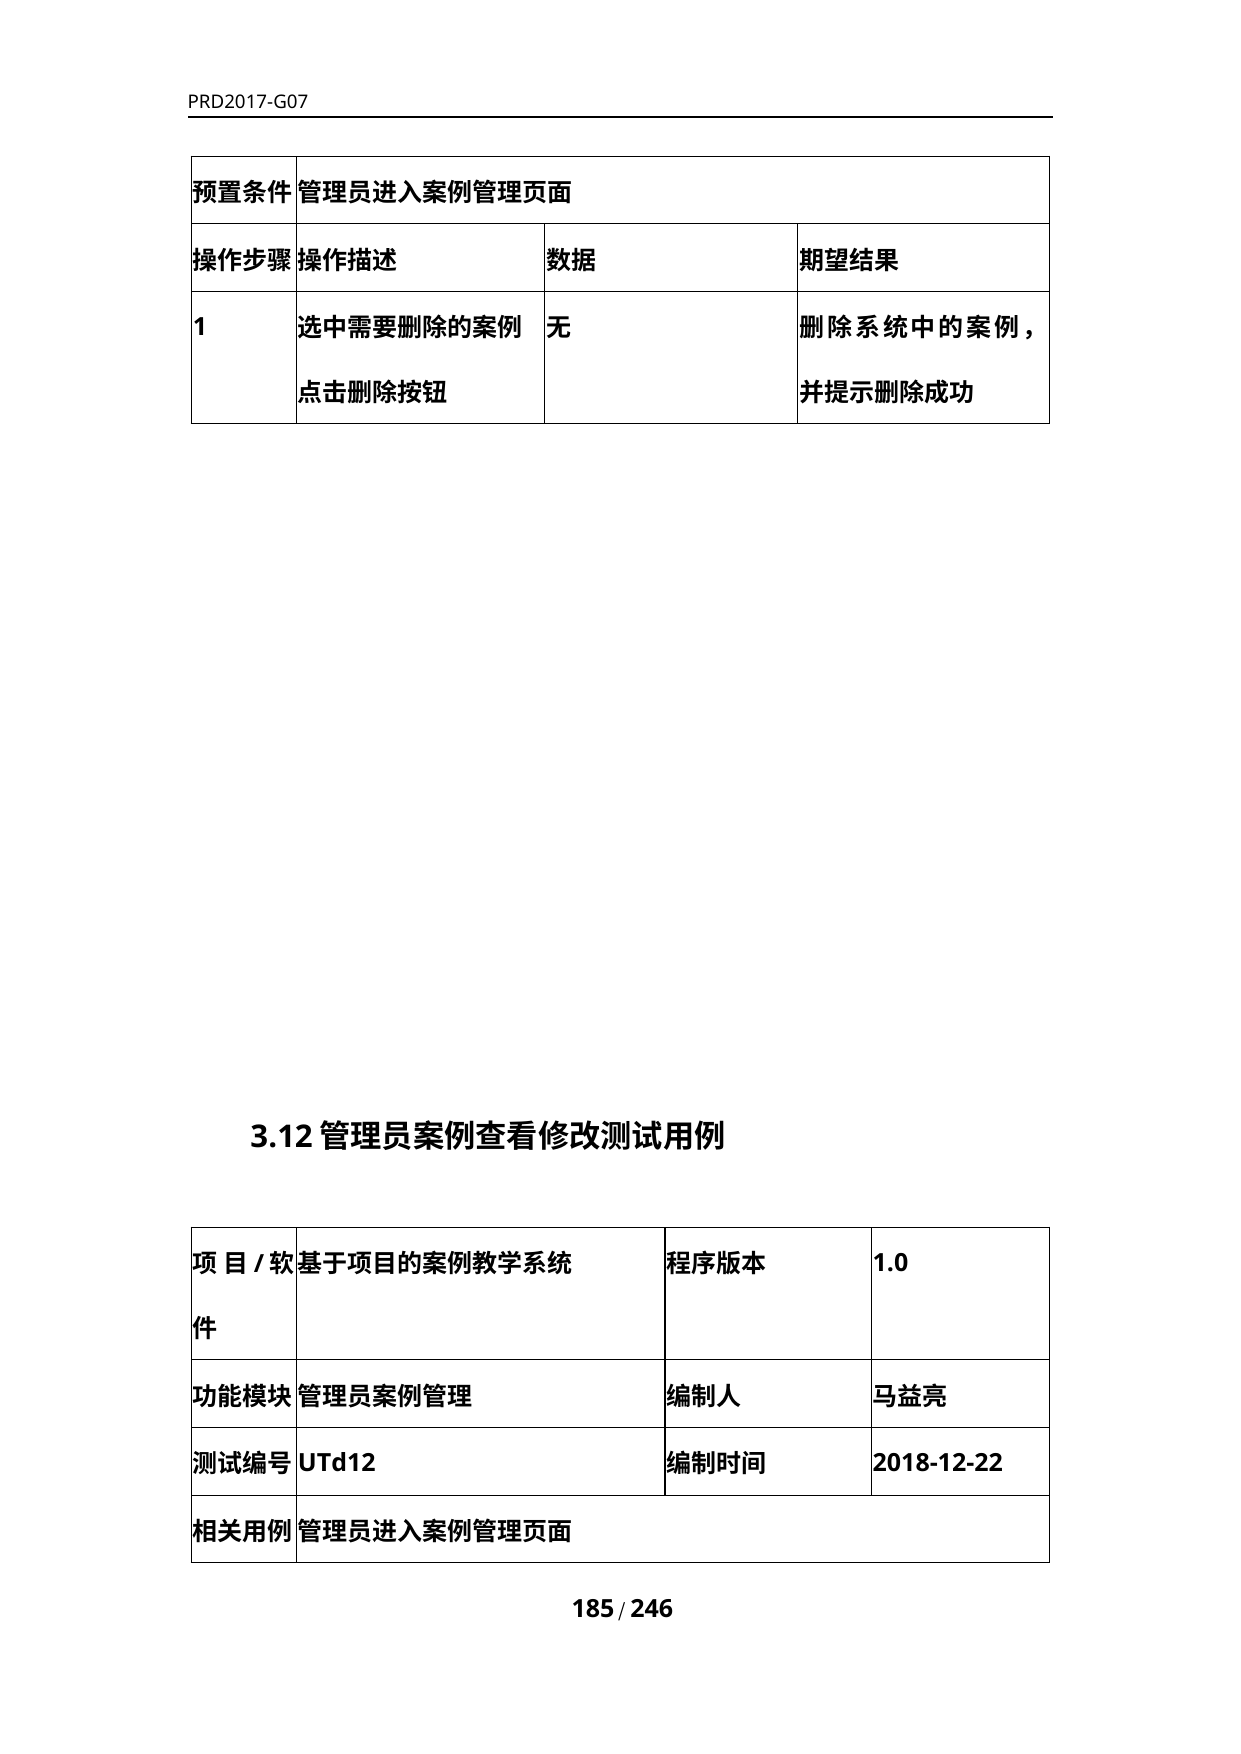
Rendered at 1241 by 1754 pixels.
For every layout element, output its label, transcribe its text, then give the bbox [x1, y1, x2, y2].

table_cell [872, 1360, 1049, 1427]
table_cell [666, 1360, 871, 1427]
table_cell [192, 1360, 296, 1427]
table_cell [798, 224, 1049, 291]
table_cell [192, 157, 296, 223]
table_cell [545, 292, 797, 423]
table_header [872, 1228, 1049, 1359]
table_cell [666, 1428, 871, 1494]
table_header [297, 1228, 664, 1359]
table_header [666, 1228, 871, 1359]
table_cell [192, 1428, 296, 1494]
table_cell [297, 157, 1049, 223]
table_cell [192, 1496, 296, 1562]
subtitle 3.12管理员案例查看修改测试用例 [187, 1101, 1053, 1166]
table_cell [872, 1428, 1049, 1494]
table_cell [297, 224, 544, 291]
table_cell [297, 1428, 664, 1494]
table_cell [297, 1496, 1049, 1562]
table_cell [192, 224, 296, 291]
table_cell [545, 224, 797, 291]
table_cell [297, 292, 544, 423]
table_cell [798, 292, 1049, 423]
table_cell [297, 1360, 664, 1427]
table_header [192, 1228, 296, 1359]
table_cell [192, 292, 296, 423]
